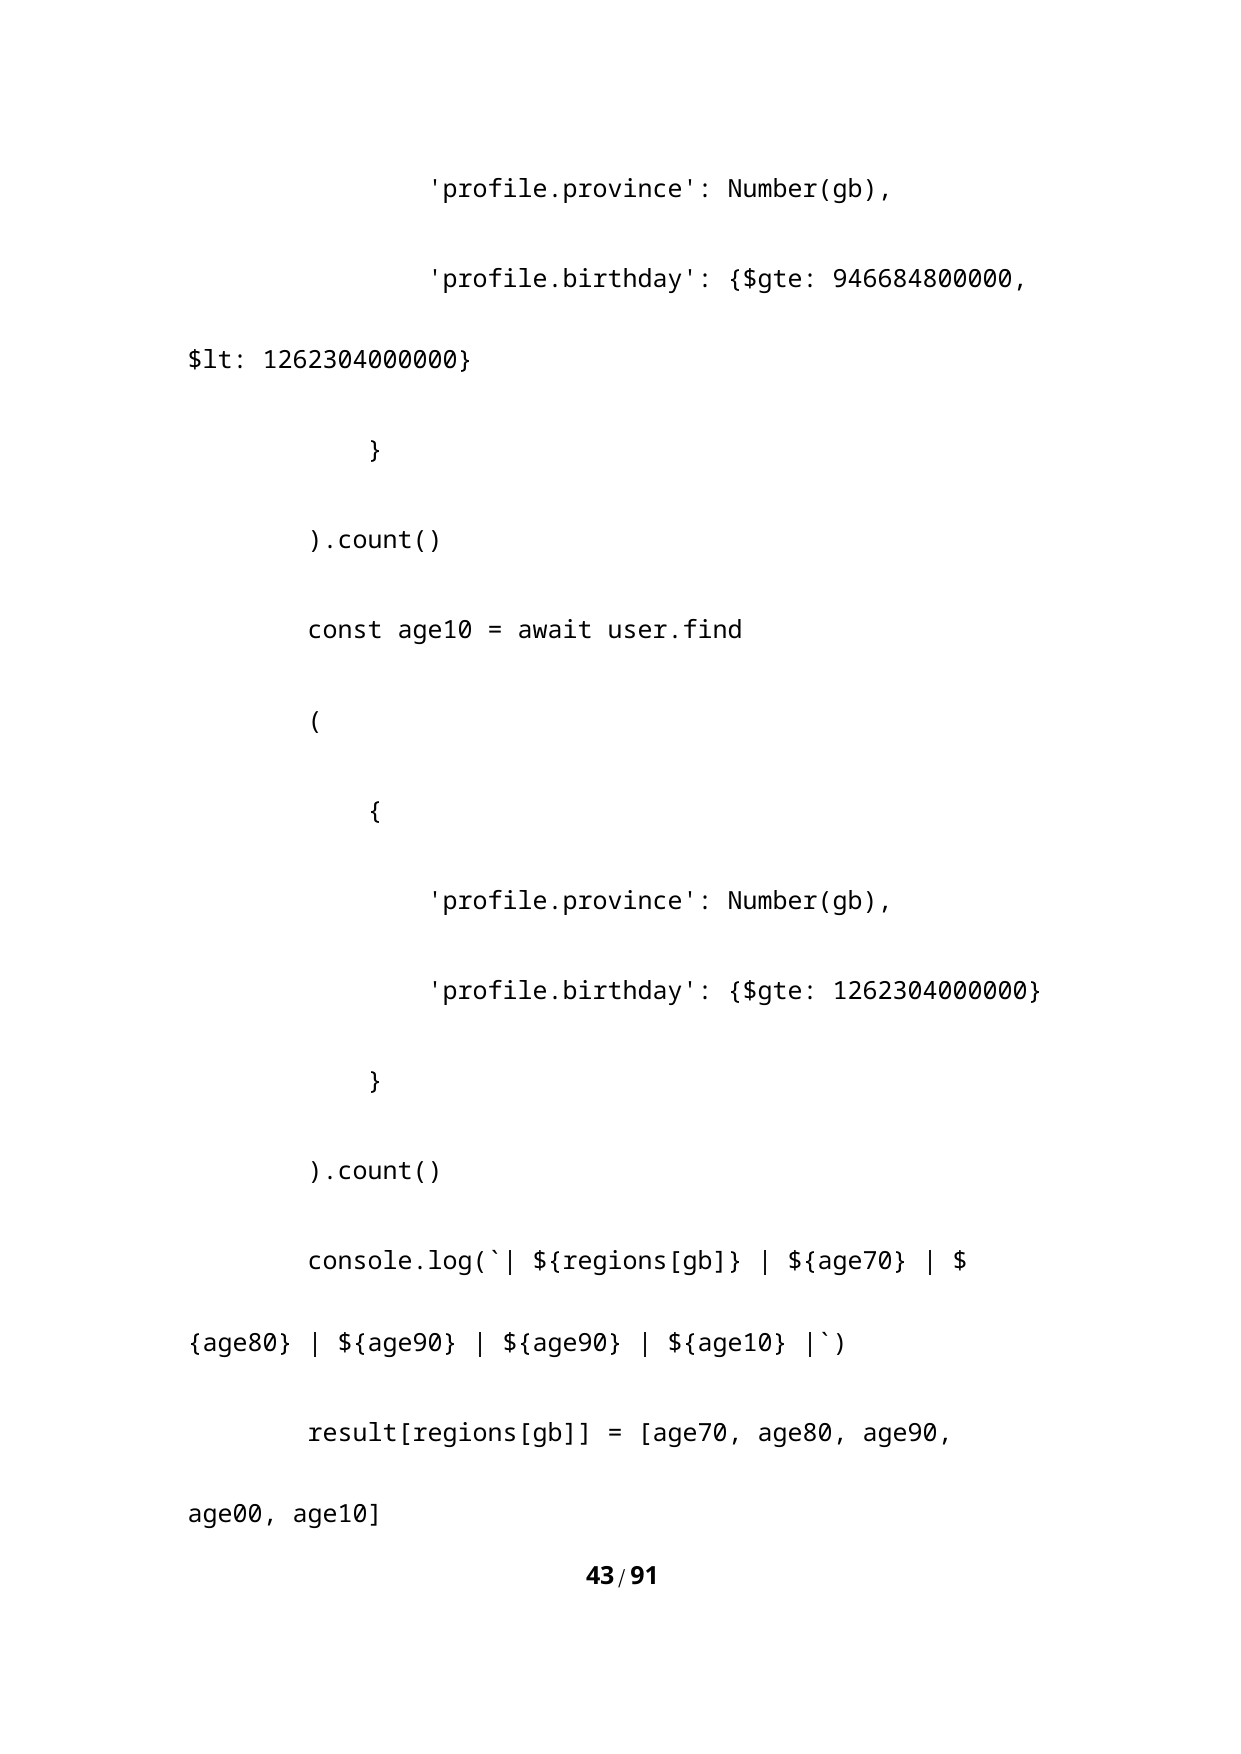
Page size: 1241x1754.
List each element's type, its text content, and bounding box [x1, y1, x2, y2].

text 'profile.birthday': {$gte: 946684800000, $lt: 1262304000000} [187, 245, 1053, 391]
text 'profile.birthday': {$gte: 1262304000000} [187, 957, 1053, 1022]
text 'profile.province': Number(gb), [187, 867, 1053, 932]
text ).count() [187, 507, 1053, 572]
text } [187, 417, 1053, 482]
text result[regions[gb]] = [age70, age80, age90, age00, age10] [187, 1399, 1053, 1545]
text ( [187, 687, 1053, 752]
text } [187, 1047, 1053, 1112]
text ).count() [187, 1137, 1053, 1202]
text { [187, 777, 1053, 842]
text const age10 = await user.find [187, 597, 1053, 662]
text console.log(`| ${regions[gb]} | ${age70} | ${age80} | ${age90} | ${age90} | ${age10} |`) [187, 1227, 1053, 1374]
text 'profile.province': Number(gb), [187, 155, 1053, 220]
